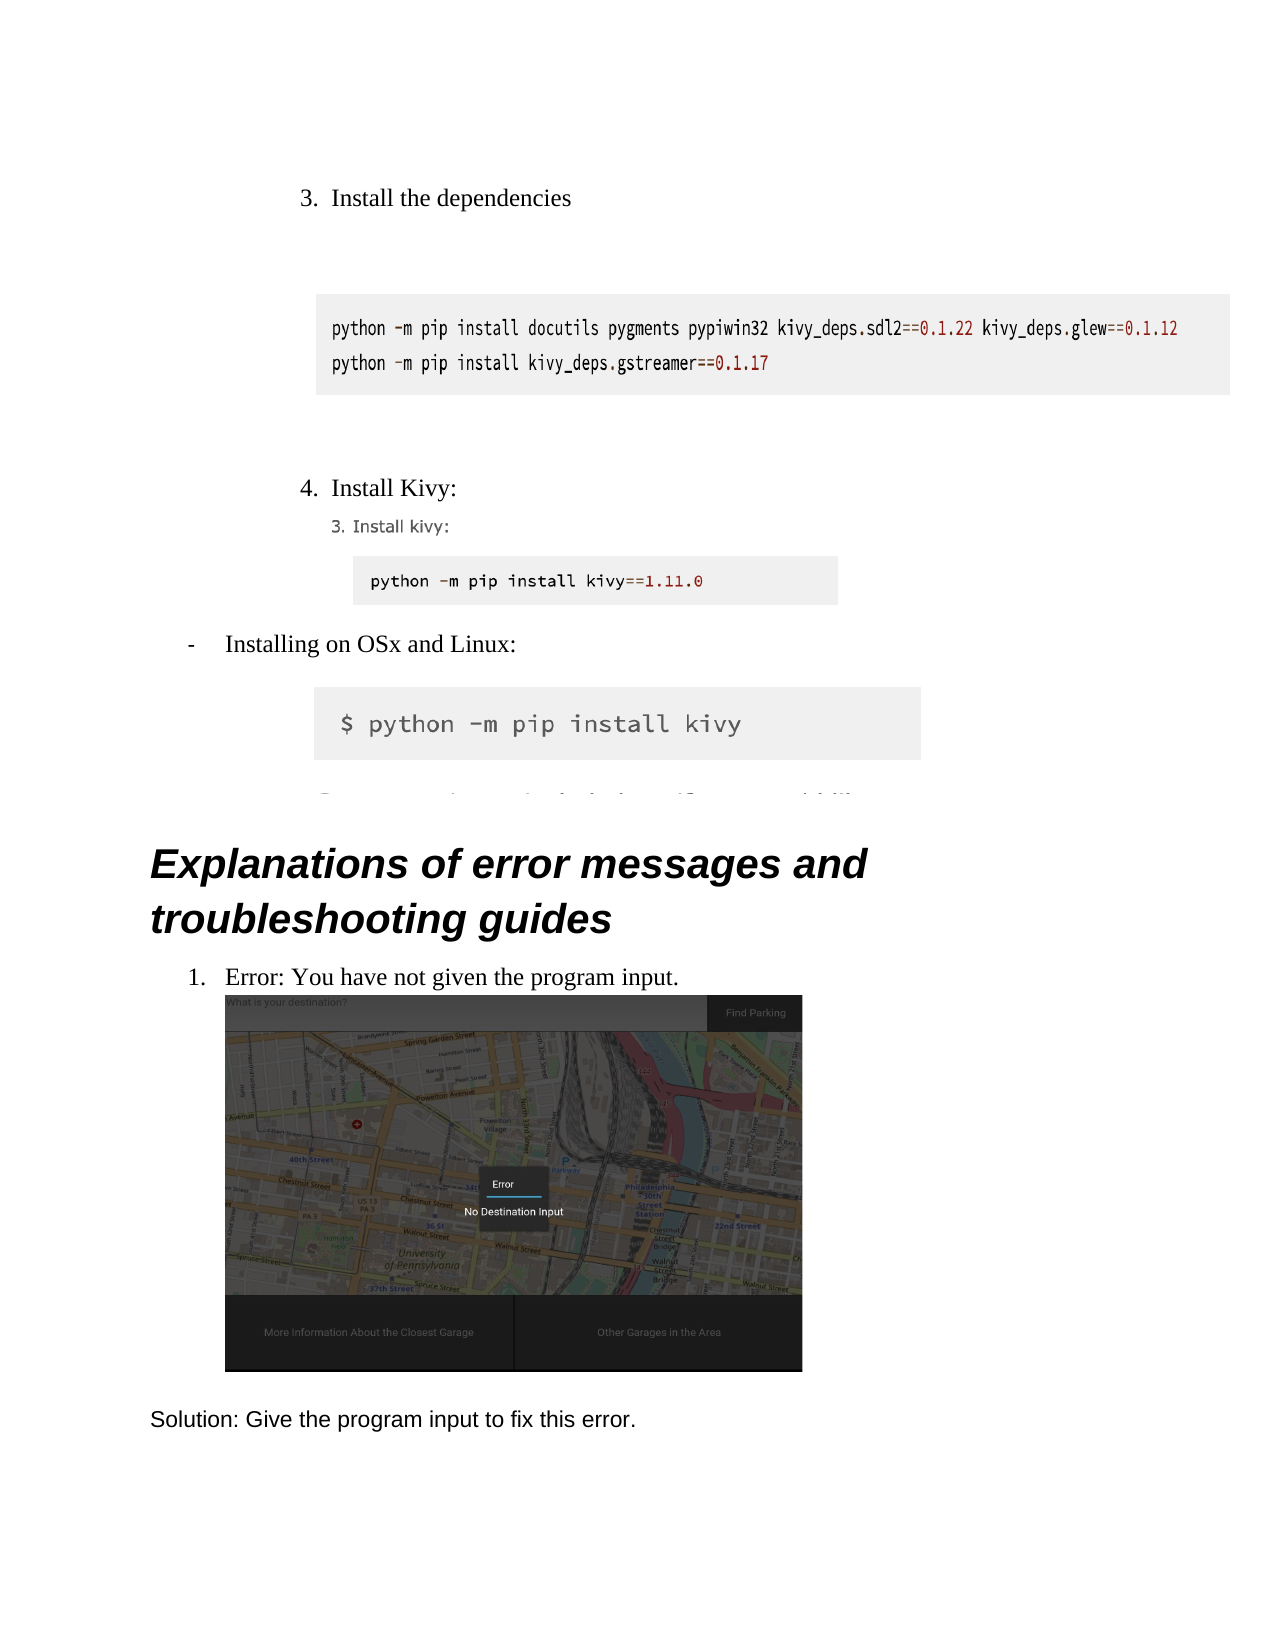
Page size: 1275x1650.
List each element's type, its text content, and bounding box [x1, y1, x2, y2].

list Installing on OSx and Linux: [187, 629, 1125, 658]
text 4. Install Kivy: [300, 473, 1125, 502]
text 3. Install the dependencies [225, 183, 1125, 212]
picture [225, 995, 803, 1372]
picture [300, 662, 922, 794]
list Error: You have not given the program input. [187, 962, 1125, 991]
picture [300, 282, 1230, 404]
subtitle Explanations of error messages and troubleshooting guides [150, 839, 1125, 942]
picture [306, 506, 839, 625]
text Solution: Give the program input to fix this error. [150, 1406, 1125, 1432]
